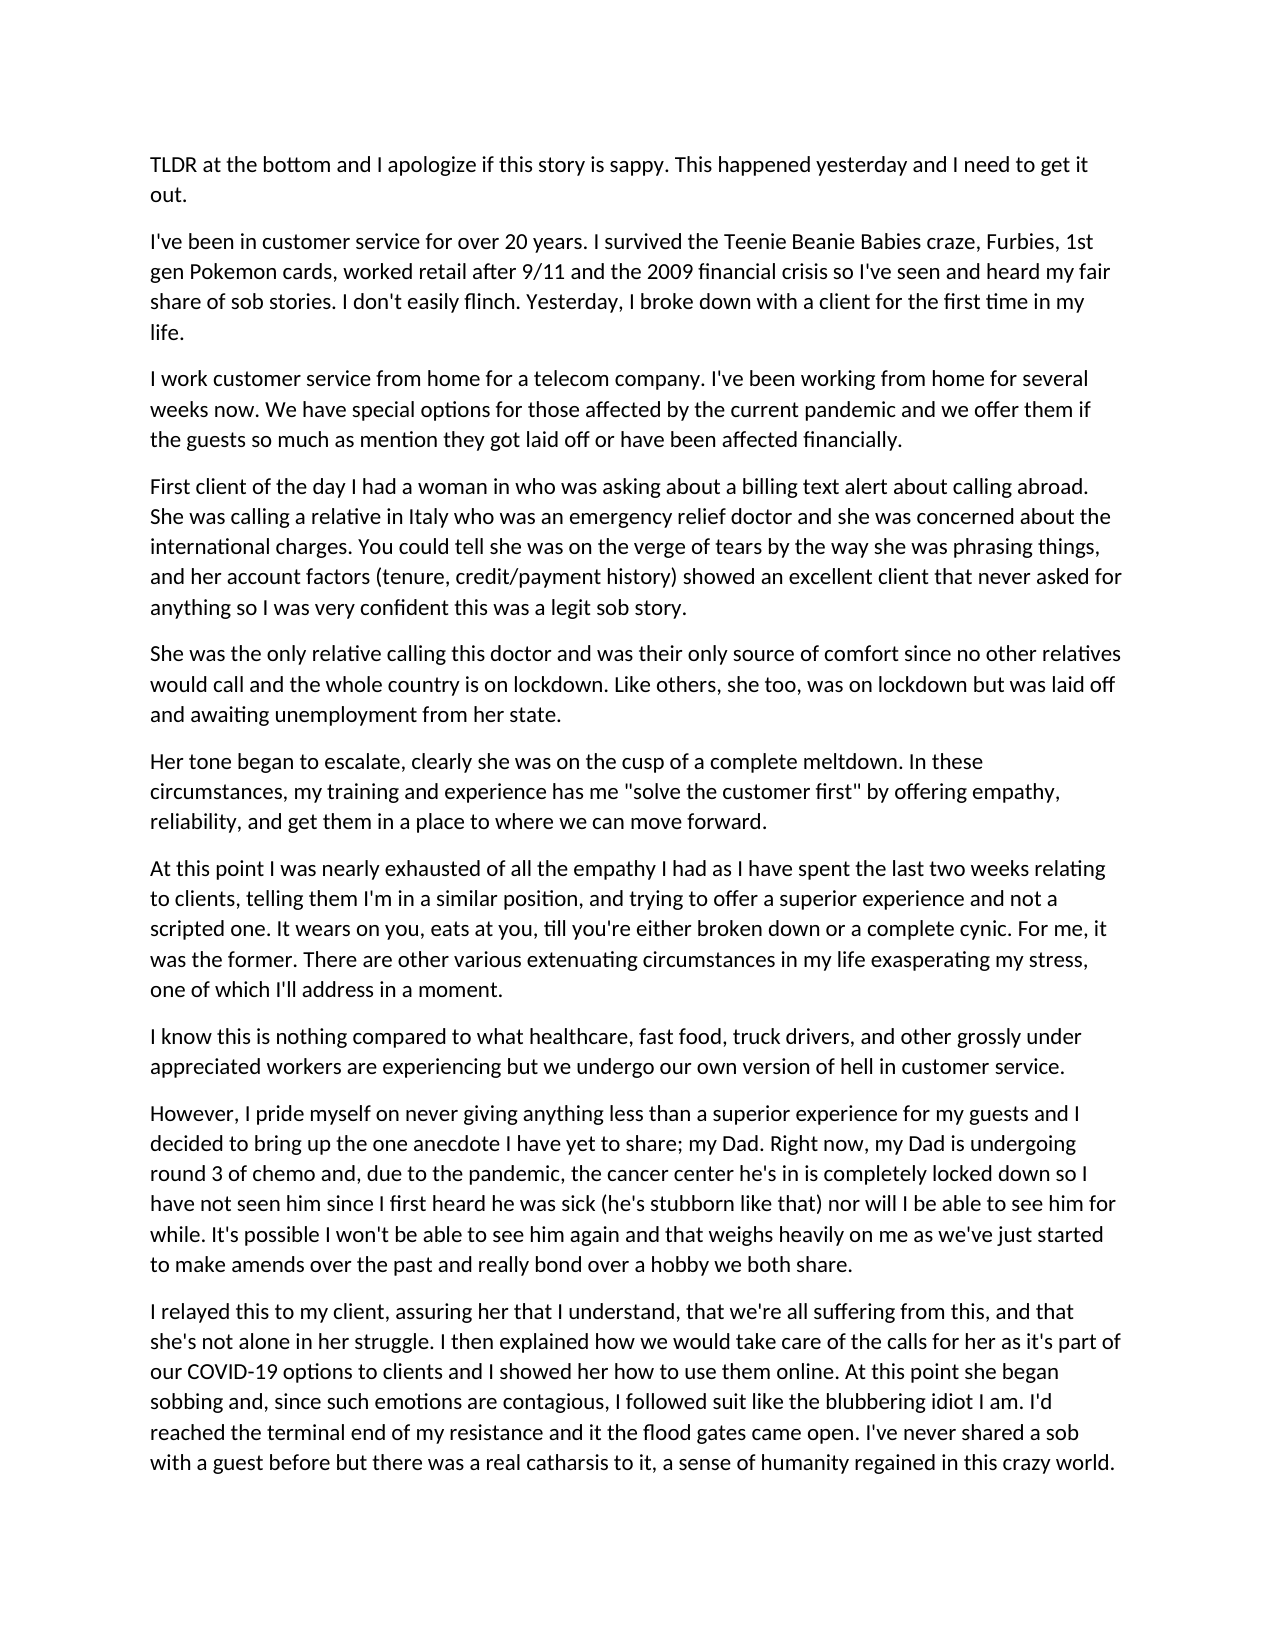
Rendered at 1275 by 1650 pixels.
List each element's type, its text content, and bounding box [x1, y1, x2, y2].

text I relayed this to my client, assuring her that I understand, that we're all suffering from this, and that she's not alone in her struggle. I then explained how we would take care of the calls for her as it's part of our COVID-19 options to clients and I showed her how to use them online. At this point she began sobbing and, since such emotions are contagious, I followed suit like the blubbering idiot I am. I'd reached the terminal end of my resistance and it the flood gates came open. I've never shared a sob with a guest before but there was a real catharsis to it, a sense of humanity regained in this crazy world. [150, 1297, 1125, 1476]
text She was the only relative calling this doctor and was their only source of comfort since no other relatives would call and the whole country is on lockdown. Like others, she too, was on lockdown but was laid off and awaiting unemployment from her state. [150, 639, 1125, 728]
text Her tone began to escalate, clearly she was on the cusp of a complete meltdown. In these circumstances, my training and experience has me "solve the customer first" by offering empathy, reliability, and get them in a place to where we can move forward. [150, 747, 1125, 835]
text TLDR at the bottom and I apologize if this story is sappy. This happened yesterday and I need to get it out. [150, 150, 1125, 208]
text However, I pride myself on never giving anything less than a superior experience for my guests and I decided to bring up the one anecdote I have yet to share; my Dad. Right now, my Dad is undergoing round 3 of chemo and, due to the pandemic, the cancer center he's in is completely locked down so I have not seen him since I first heard he was sick (he's stubborn like that) nor will I be able to see him for while. It's possible I won't be able to see him again and that weighs heavily on me as we've just started to make amends over the past and really bond over a hobby we both share. [150, 1099, 1125, 1278]
text I work customer service from home for a telecom company. I've been working from home for several weeks now. We have special options for those affected by the current pandemic and we offer them if the guests so much as mention they got laid off or have been affected financially. [150, 364, 1125, 453]
text I know this is nothing compared to what healthcare, fast food, truck drivers, and other grossly under appreciated workers are experiencing but we undergo our own version of hell in customer service. [150, 1022, 1125, 1080]
text First client of the day I had a woman in who was asking about a billing text alert about calling abroad. She was calling a relative in Italy who was an emergency relief doctor and she was concerned about the international charges. You could tell she was on the verge of tears by the way she was phrasing things, and her account factors (tenure, credit/payment history) showed an excellent client that never asked for anything so I was very confident this was a legit sob story. [150, 472, 1125, 621]
text I've been in customer service for over 20 years. I survived the Teenie Beanie Babies craze, Furbies, 1st gen Pokemon cards, worked retail after 9/11 and the 2009 financial crisis so I've seen and heard my fair share of sob stories. I don't easily flinch. Yesterday, I broke down with a client for the first time in my life. [150, 227, 1125, 346]
text At this point I was nearly exhausted of all the empathy I had as I have spent the last two weeks relating to clients, telling them I'm in a similar position, and trying to offer a superior experience and not a scripted one. It wears on you, eats at you, till you're either broken down or a complete cynic. For me, it was the former. There are other various extenuating circumstances in my life exasperating my stress, one of which I'll address in a moment. [150, 854, 1125, 1003]
